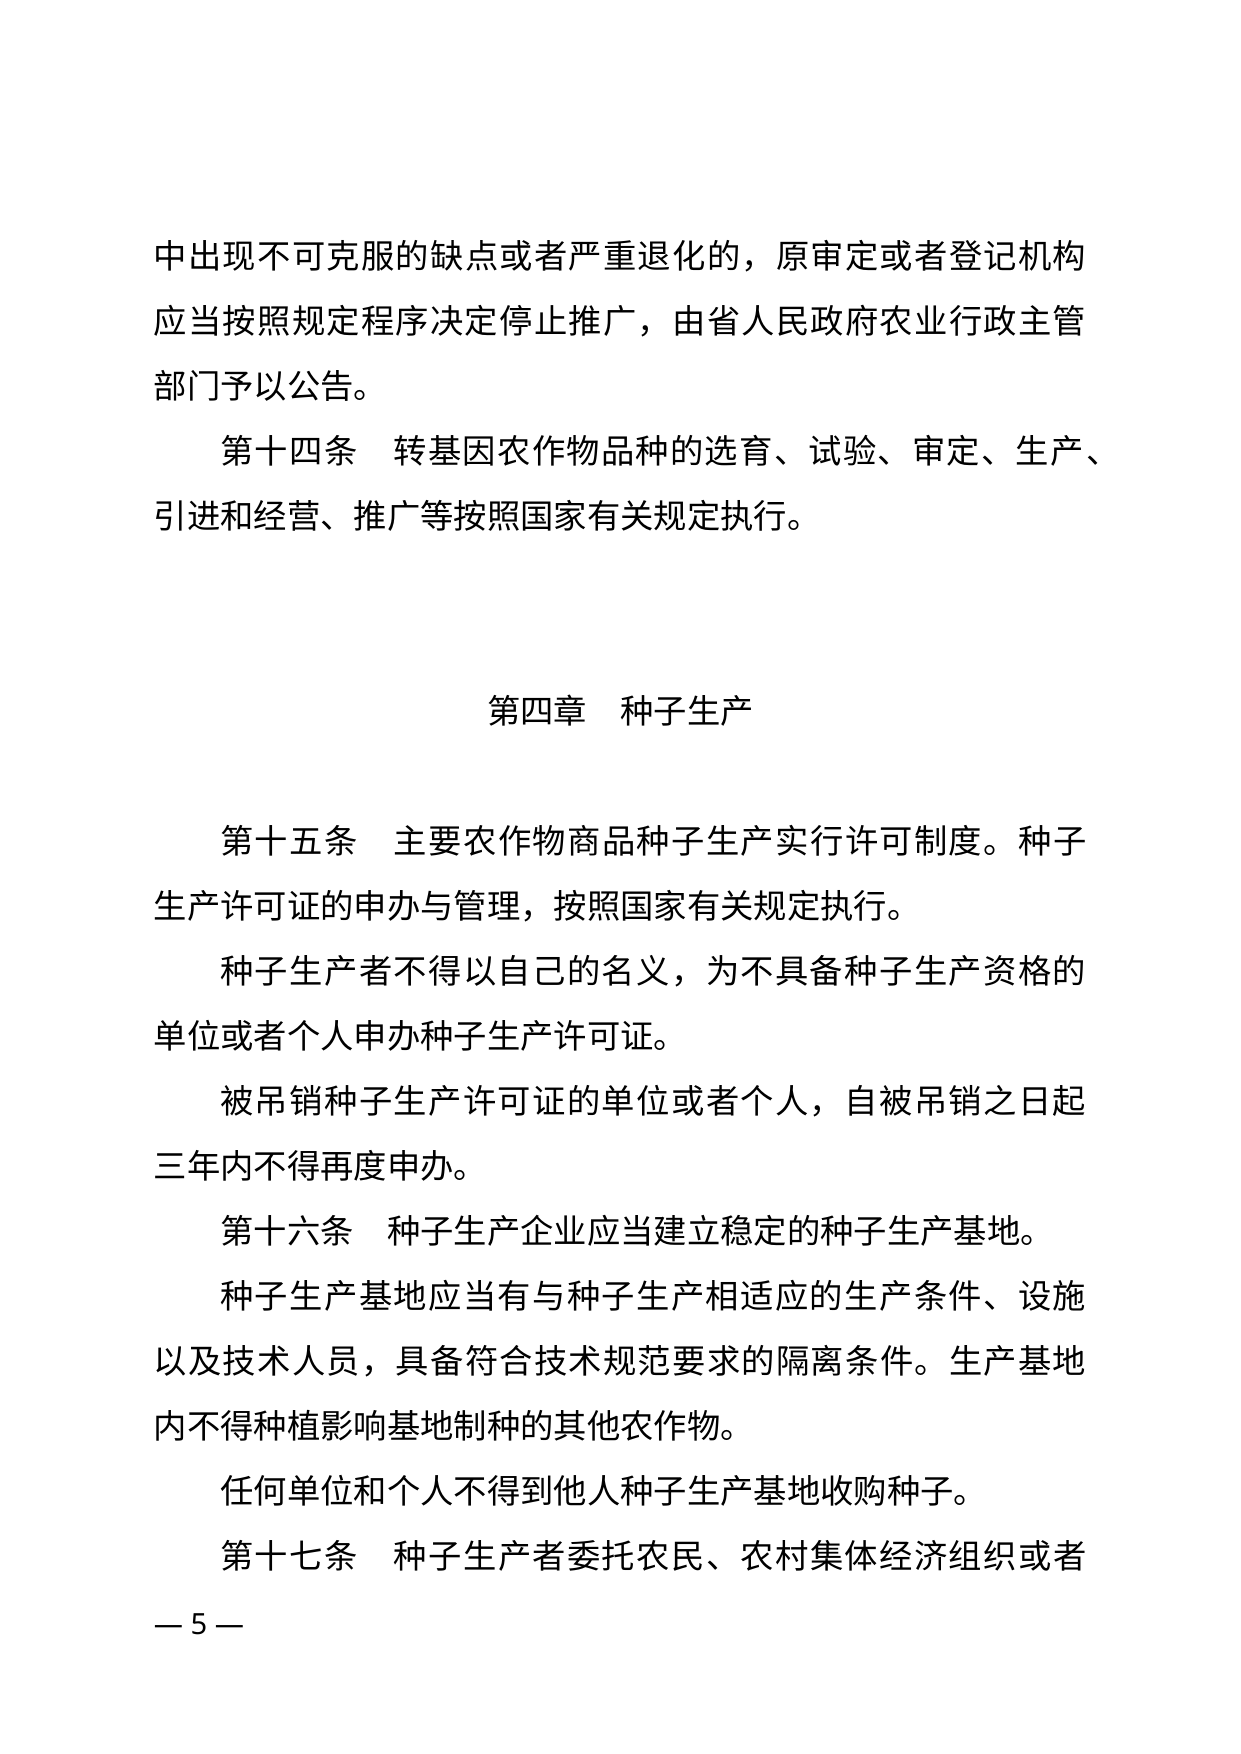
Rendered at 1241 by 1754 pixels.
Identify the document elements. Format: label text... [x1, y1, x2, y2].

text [153, 1521, 1087, 1586]
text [153, 221, 1087, 416]
text 种子生产者不得以自己的名义，为不具备种子生产资格的单位或者个人申办种子生产许可证。 [153, 936, 1087, 1066]
text 被吊销种子生产许可证的单位或者个人，自被吊销之日起三年内不得再度申办。 [153, 1066, 1087, 1196]
text 第十五条 主要农作物商品种子生产实行许可制度。种子生产许可证的申办与管理，按照国家有关规定执行。 [153, 806, 1087, 936]
text 种子生产基地应当有与种子生产相适应的生产条件、设施以及技术人员，具备符合技术规范要求的隔离条件。生产基地内不得种植影响基地制种的其他农作物。 [153, 1261, 1087, 1456]
subtitle 第四章 种子生产 [153, 676, 1087, 741]
text 第十四条 转基因农作物品种的选育、试验、审定、生产、引进和经营、推广等按照国家有关规定执行。 [153, 416, 1087, 546]
text 第十六条 种子生产企业应当建立稳定的种子生产基地。 [153, 1196, 1087, 1261]
text 任何单位和个人不得到他人种子生产基地收购种子。 [153, 1456, 1087, 1521]
